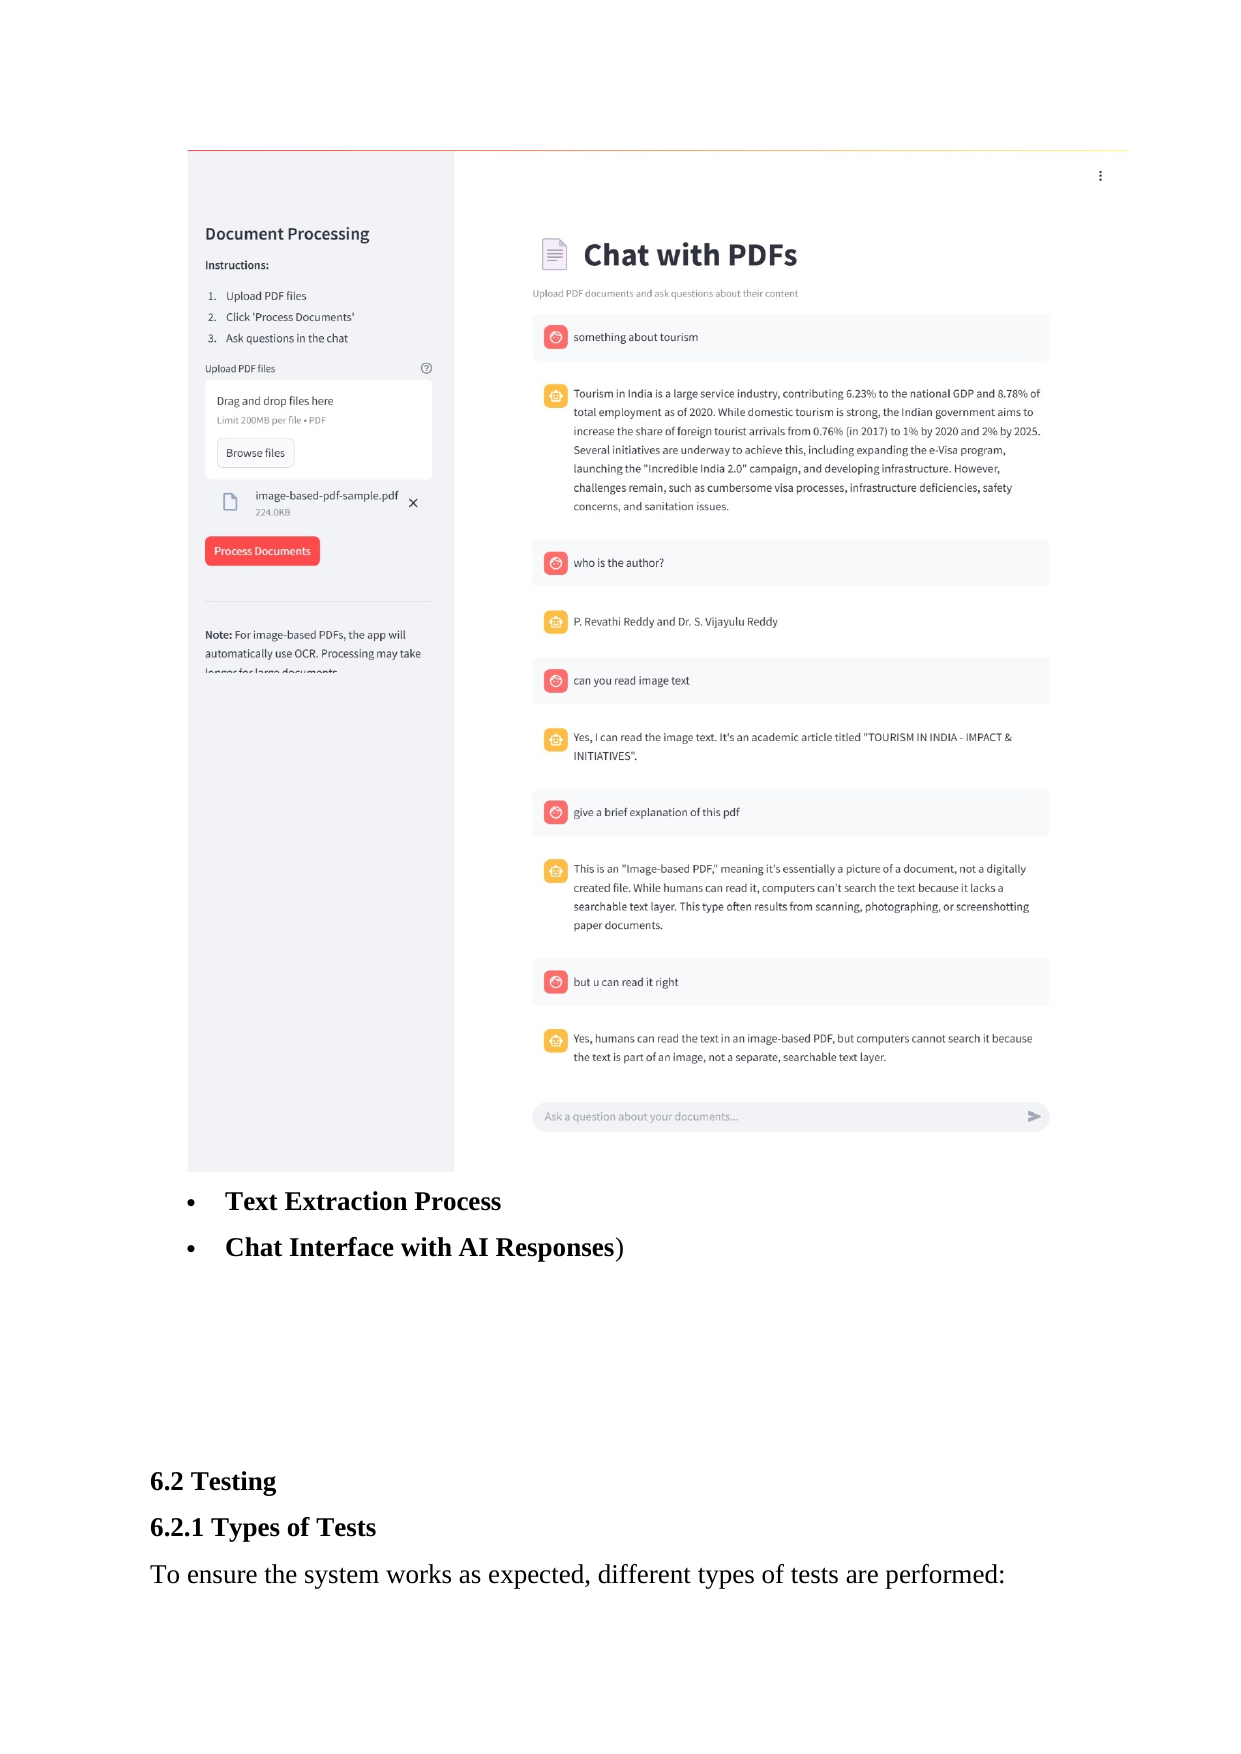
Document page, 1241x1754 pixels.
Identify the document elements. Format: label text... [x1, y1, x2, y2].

text 6.2.1 Types of Tests [150, 1511, 1090, 1542]
picture [187, 150, 1128, 1172]
list Text Extraction Process [187, 1184, 1090, 1216]
text To ensure the system works as expected, different types of tests are performed: [150, 1558, 1090, 1589]
list Chat Interface with AI Responses) [187, 1231, 1090, 1262]
text 6.2 Testing [150, 1464, 1090, 1496]
